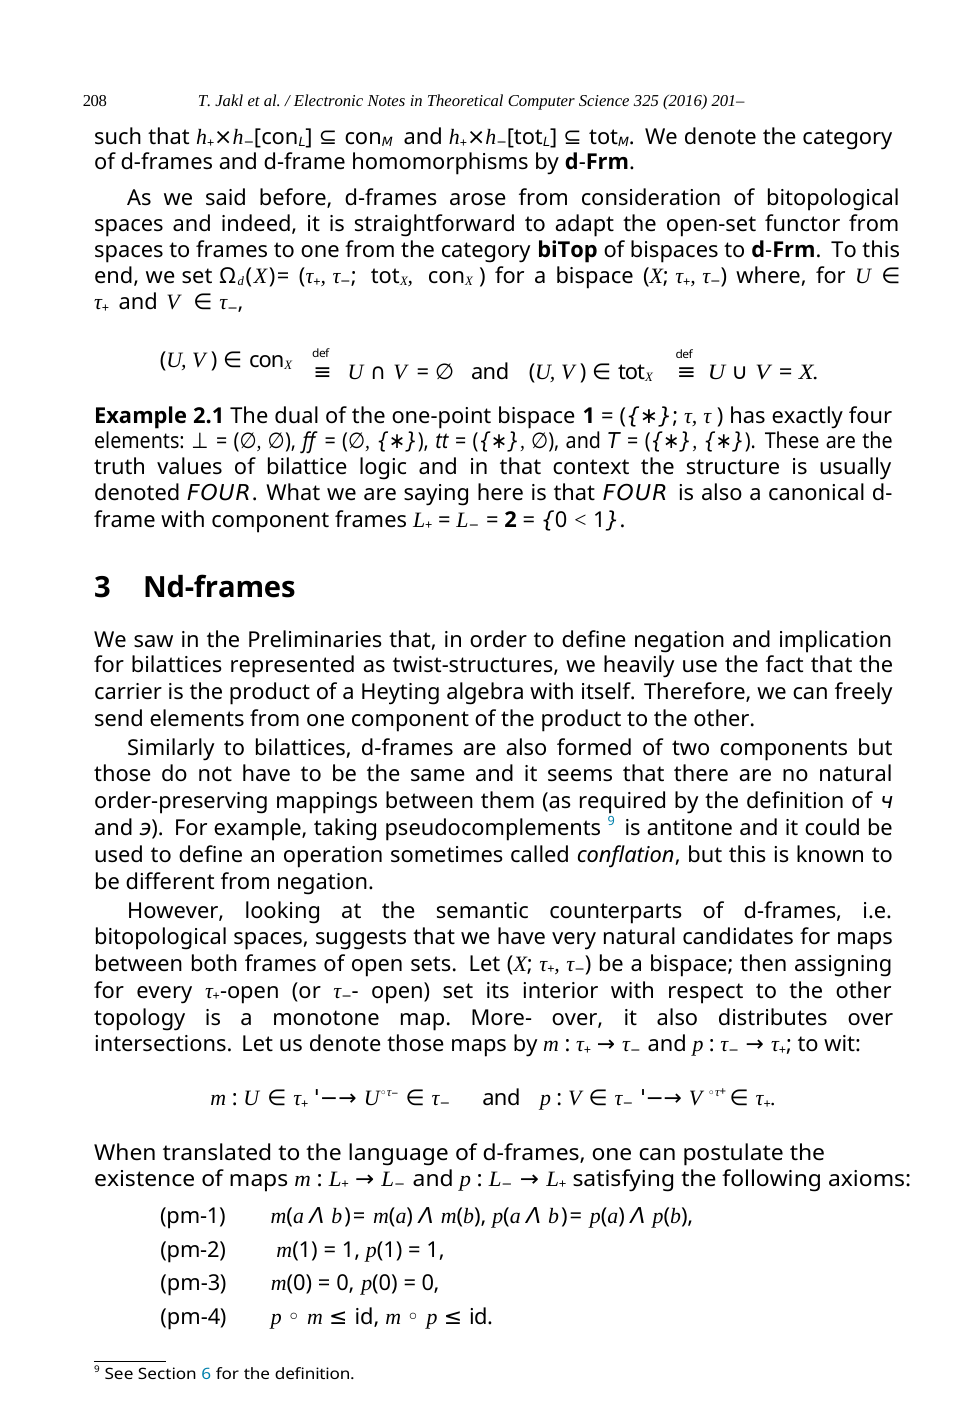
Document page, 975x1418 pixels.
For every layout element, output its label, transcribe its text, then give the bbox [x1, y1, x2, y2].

text However, looking at the semantic counterparts of d-frames, i.e. bitopological spaces, suggests that we have very natural candidates for maps between both frames of open sets. Let (X; τ+, τ−) be a bispace; then assigning for every τ+-open (or τ−- open) set its interior with respect to the other topology is a monotone map. More- over, it also distributes over intersections. Let us denote those maps by m : τ+ → τ− and p : τ− → τ+; to wit: [94, 897, 893, 1058]
text (U, V ) ∈ conX [159, 344, 292, 374]
text m : U ∈ τ+ '−→ U◦τ− ∈ τ− and p : V ∈ τ− '−→ V ◦τ+ ∈ τ+. [72, 1082, 914, 1112]
text As we said before, d-frames arose from consideration of bitopological spaces and indeed, it is straightforward to adapt the open-set functor from spaces to frames to one from the category biTop of bispaces to d-Frm. To this end, we set Ωd(X)= (τ+, τ−; totX, conX ) for a bispace (X; τ+, τ−) where, for U ∈ τ+ and V ∈ τ−, [94, 185, 900, 316]
text 9 See Section 6 for the definition. [94, 1362, 914, 1384]
text (pm-1) m(a Λ b)= m(a) Λ m(b), p(a Λ b)= p(a) Λ p(b), (pm-2) m(1) = 1, p(1) = 1, [160, 1200, 727, 1263]
text Similarly to bilattices, d-frames are also formed of two components but those do not have to be the same and it seems that there are no natural order-preserving mappings between them (as required by the definition of ч and э). For example, taking pseudocomplements 9 is antitone and it could be used to define an operation sometimes called conflation, but this is known to be different from negation. [94, 734, 893, 896]
text We saw in the Preliminaries that, in order to define negation and implication for bilattices represented as twist-structures, we heavily use the fact that the carrier is the product of a Heyting algebra with itself. Therefore, we can freely send elements from one component of the product to the other. [94, 626, 893, 733]
subtitle Nd-frames [94, 566, 914, 606]
text such that h+×h−[conL] ⊆ conM and h+×h−[totL] ⊆ totM. We denote the category of d-frames and d-frame homomorphisms by d-Frm. [94, 124, 893, 176]
text (pm-4) p ◦ m ≤ id, m ◦ p ≤ id. [160, 1301, 914, 1331]
text When translated to the language of d-frames, one can postulate the existence of maps m : L+ → L− and p : L− → L+ satisfying the following axioms: [94, 1139, 914, 1192]
text Example 2.1 The dual of the one-point bispace 1 = ({∗}; τ, τ ) has exactly four elements: ⊥ = (∅, ∅), ff = (∅, {∗}), tt = ({∗}, ∅), and T = ({∗}, {∗}). These are the truth values of bilattice logic and in that context the structure is usually denoted FOUR. What we are saying here is that FOUR is also a canonical d-frame with component frames L+ = L− = 2 = {0 < 1}. [94, 402, 893, 533]
text (pm-3) m(0) = 0, p(0) = 0, [160, 1267, 914, 1297]
text ≡ U ∩ V = ∅ and (U, V ) ∈ totX [313, 360, 656, 385]
text ≡ U ∪ V = X. [677, 360, 914, 384]
